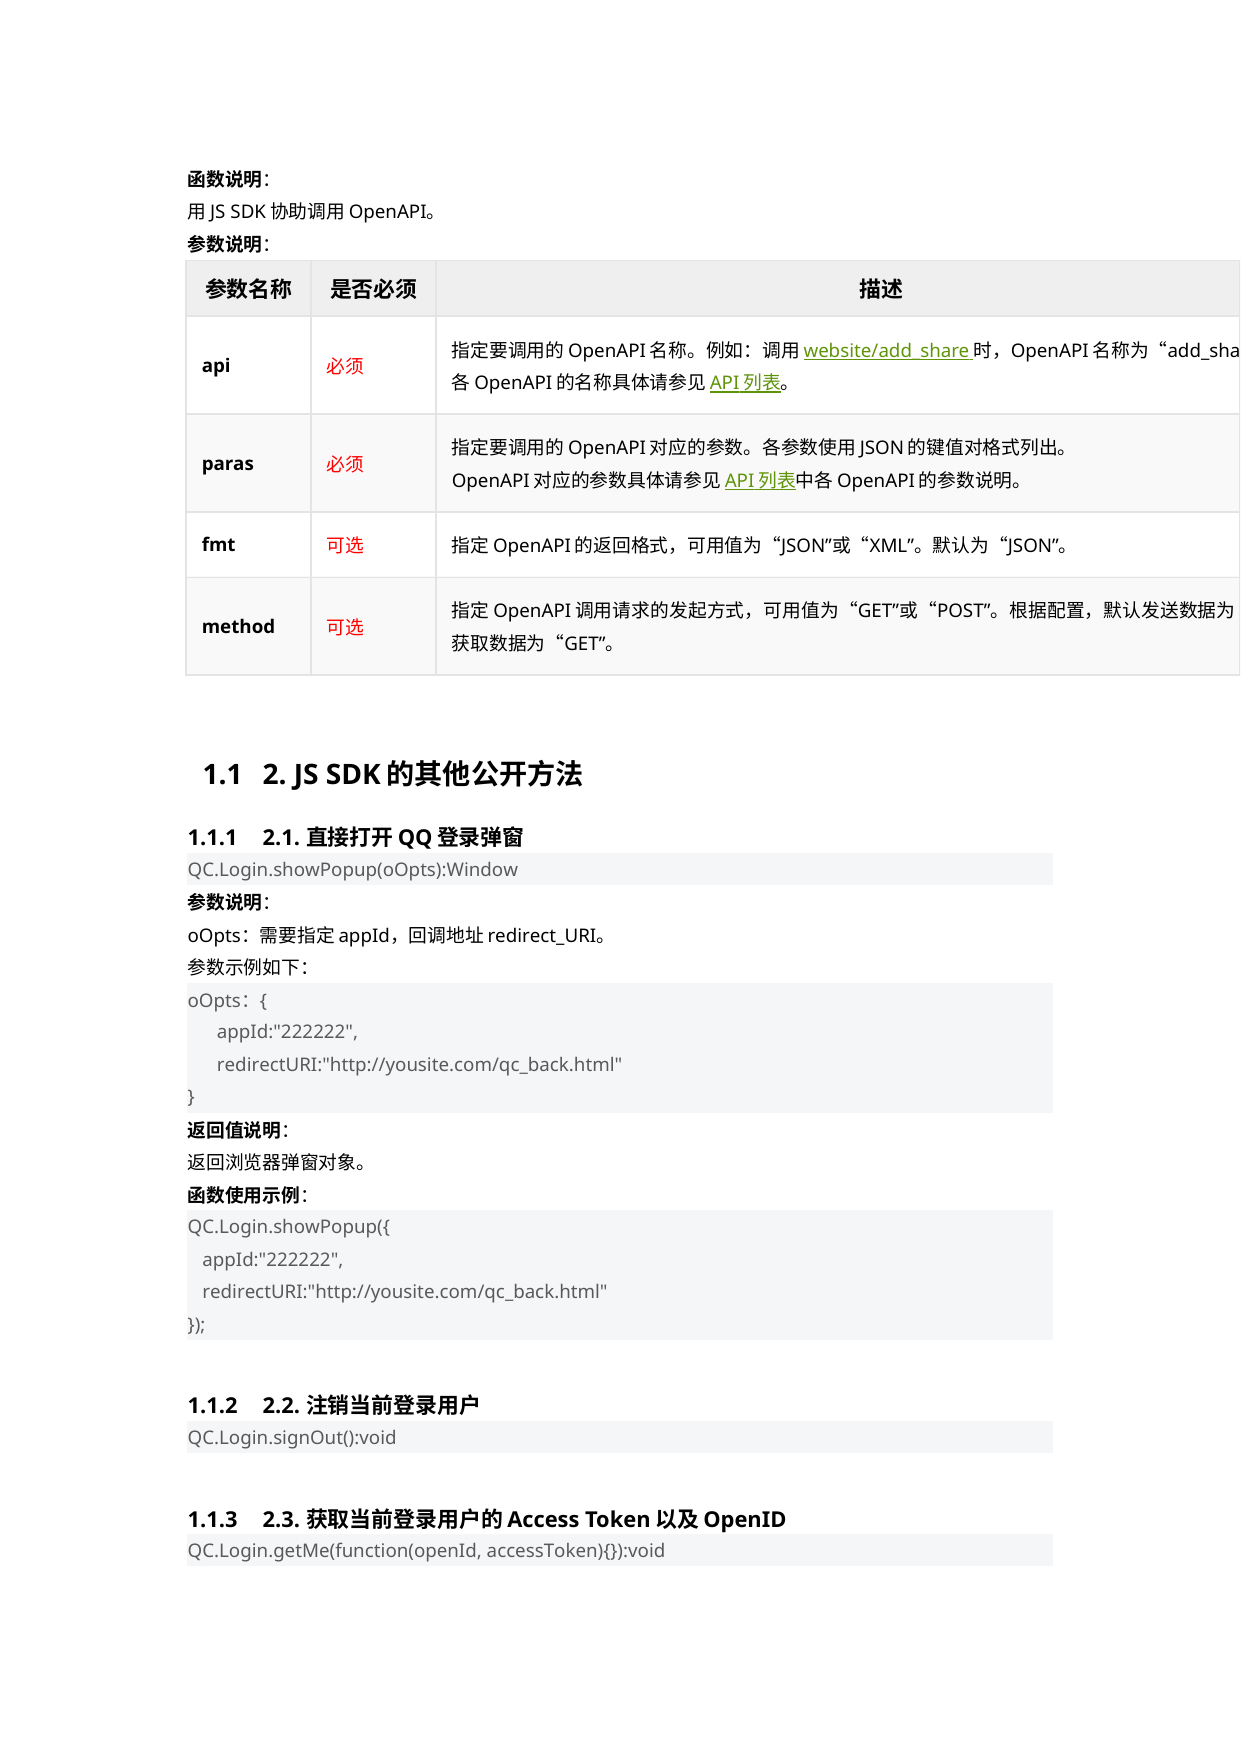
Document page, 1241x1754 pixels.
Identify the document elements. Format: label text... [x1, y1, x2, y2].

table_cell 指定OpenAPI调用请求的发起方式，可用值为“GET”或“POST”。根据配置，默认发送数据为“POST”，获取数据为“GET”。 [437, 578, 1239, 674]
text QC.Login.getMe(function(openId, accessToken){}):void [187, 1534, 1053, 1566]
text 函数说明： 用JS SDK协助调用OpenAPI。 [187, 162, 1053, 227]
text }); [187, 1308, 1053, 1340]
subtitle 2.1. 直接打开QQ登录弹窗 [187, 820, 1053, 853]
text oOpts：{ [187, 983, 1053, 1015]
text } [187, 1080, 1053, 1113]
text redirectURI:"http://yousite.com/qc_back.html" [187, 1275, 1053, 1308]
text QC.Login.showPopup(oOpts):Window [187, 853, 1053, 885]
table_header 是否必须 [312, 261, 435, 315]
table_cell 指定要调用的OpenAPI对应的参数。各参数使用JSON的键值对格式列出。 OpenAPI对应的参数具体请参见API列表中各OpenAPI的参数说明。 [437, 415, 1239, 511]
text redirectURI:"http://yousite.com/qc_back.html" [187, 1048, 1053, 1080]
table_cell 可选 [312, 578, 435, 674]
subtitle 2.2. 注销当前登录用户 [187, 1388, 1053, 1421]
table_header 描述 [437, 261, 1239, 315]
text 参数说明： [187, 227, 1053, 259]
table_cell paras [187, 415, 310, 511]
text 参数说明： oOpts：需要指定appId，回调地址redirect_URI。 参数示例如下： [187, 885, 1053, 983]
subtitle 2.3. 获取当前登录用户的Access Token以及OpenID [187, 1501, 1053, 1534]
table_cell api [187, 317, 310, 413]
text 函数使用示例： [187, 1178, 1053, 1210]
table_cell method [187, 578, 310, 674]
table_cell 可选 [312, 513, 435, 576]
table_cell fmt [187, 513, 310, 576]
table_header 参数名称 [187, 261, 310, 315]
table_cell 必须 [312, 415, 435, 511]
text QC.Login.signOut():void [187, 1421, 1053, 1453]
table_cell 指定要调用的OpenAPI名称。例如：调用website/add_share时，OpenAPI名称为“add_share”。 各OpenAPI的名称具体请参见API列表。 [437, 317, 1239, 413]
subtitle 2. JS SDK的其他公开方法 [202, 739, 1053, 804]
table_cell 指定OpenAPI的返回格式，可用值为“JSON”或“XML”。默认为“JSON”。 [437, 513, 1239, 576]
text 返回值说明： 返回浏览器弹窗对象。 [187, 1113, 1053, 1178]
text appId:"222222", [187, 1015, 1053, 1048]
table_cell 必须 [312, 317, 435, 413]
text appId:"222222", [187, 1243, 1053, 1275]
text QC.Login.showPopup({ [187, 1210, 1053, 1243]
